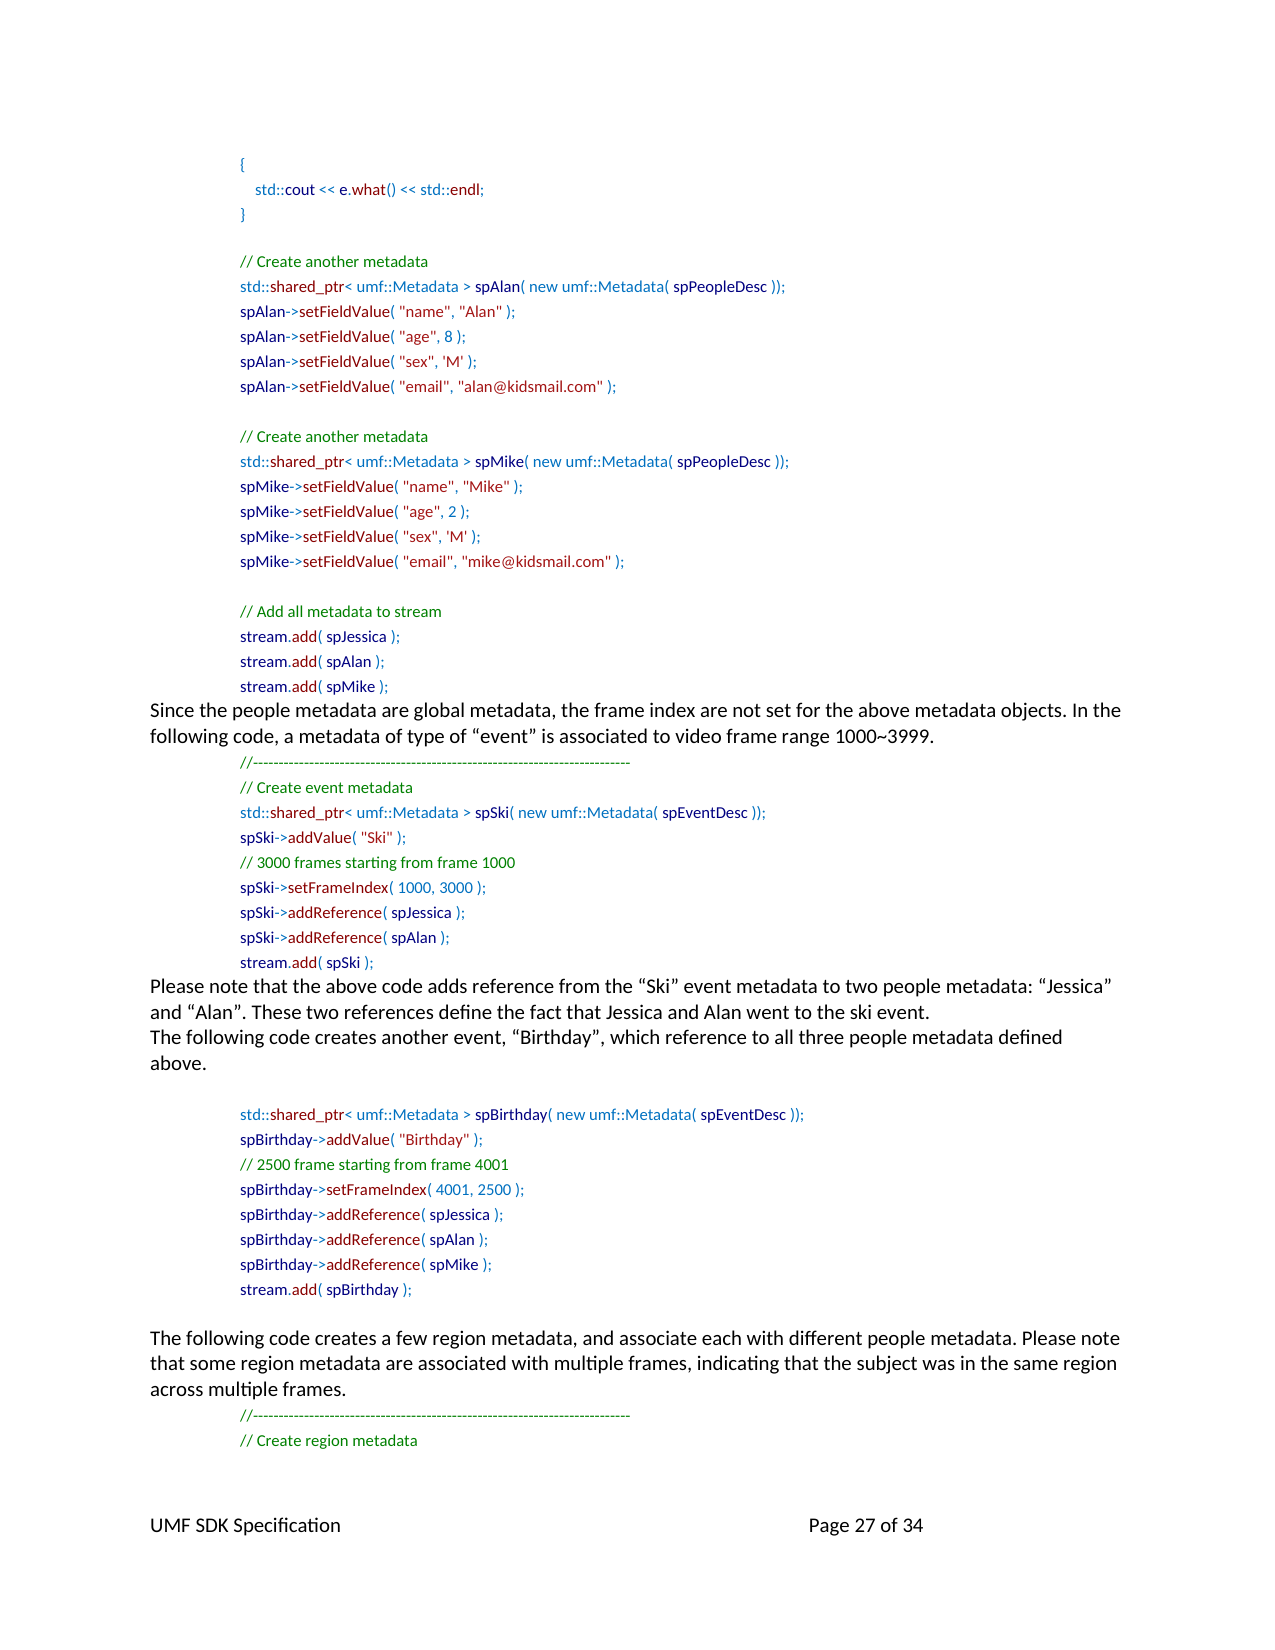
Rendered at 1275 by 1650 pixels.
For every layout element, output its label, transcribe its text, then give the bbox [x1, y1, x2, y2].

text std::shared_ptr< umf::Metadata > spBirthday( new umf::Metadata( spEventDesc )); [225, 1100, 1125, 1125]
text spMike->setFieldValue( "email", "mike@kidsmail.com" ); [225, 548, 1125, 573]
text // Create another metadata [225, 248, 1125, 273]
text Please note that the above code adds reference from the “Ski” event metadata to two people metadata: “Jessica” and “Alan”. These two references define the fact that Jessica and Alan went to the ski event. [150, 973, 1125, 1024]
text spBirthday->setFrameIndex( 4001, 2500 ); [225, 1175, 1125, 1200]
text spBirthday->addValue( "Birthday" ); [225, 1125, 1125, 1150]
text // Create another metadata [225, 423, 1125, 448]
text //-------------------------------------------------------------------------- [225, 748, 1125, 773]
text std::shared_ptr< umf::Metadata > spMike( new umf::Metadata( spPeopleDesc )); [225, 448, 1125, 473]
text stream.add( spSki ); [225, 948, 1125, 973]
text spSki->setFrameIndex( 1000, 3000 ); [225, 873, 1125, 898]
text The following code creates a few region metadata, and associate each with different people metadata. Please note that some region metadata are associated with multiple frames, indicating that the subject was in the same region across multiple frames. [150, 1325, 1125, 1401]
text stream.add( spJessica ); [225, 623, 1125, 648]
text spMike->setFieldValue( "sex", 'M' ); [225, 523, 1125, 548]
text spAlan->setFieldValue( "sex", 'M' ); [225, 348, 1125, 373]
text spSki->addValue( "Ski" ); [225, 823, 1125, 848]
text std::shared_ptr< umf::Metadata > spSki( new umf::Metadata( spEventDesc )); [225, 798, 1125, 823]
text std::cout << e.what() << std::endl; [225, 175, 1125, 200]
text // Add all metadata to stream [225, 598, 1125, 623]
text stream.add( spMike ); [225, 673, 1125, 698]
text spSki->addReference( spJessica ); [225, 898, 1125, 923]
text spAlan->setFieldValue( "name", "Alan" ); [225, 298, 1125, 323]
text //-------------------------------------------------------------------------- [225, 1401, 1125, 1426]
text The following code creates another event, “Birthday”, which reference to all three people metadata defined above. [150, 1024, 1125, 1075]
text Since the people metadata are global metadata, the frame index are not set for the above metadata objects. In the following code, a metadata of type of “event” is associated to video frame range 1000~3999. [150, 698, 1125, 748]
text spMike->setFieldValue( "name", "Mike" ); [225, 473, 1125, 498]
text { [225, 150, 1125, 175]
text spBirthday->addReference( spAlan ); [225, 1225, 1125, 1250]
text spAlan->setFieldValue( "age", 8 ); [225, 323, 1125, 348]
text spMike->setFieldValue( "age", 2 ); [225, 498, 1125, 523]
text spBirthday->addReference( spMike ); [225, 1250, 1125, 1275]
text // Create event metadata [225, 773, 1125, 798]
text stream.add( spBirthday ); [225, 1275, 1125, 1300]
text } [225, 200, 1125, 225]
text // 3000 frames starting from frame 1000 [225, 848, 1125, 873]
text spBirthday->addReference( spJessica ); [225, 1200, 1125, 1225]
text spSki->addReference( spAlan ); [225, 923, 1125, 948]
text stream.add( spAlan ); [225, 648, 1125, 673]
text // 2500 frame starting from frame 4001 [225, 1150, 1125, 1175]
text // Create region metadata [225, 1426, 1125, 1451]
text spAlan->setFieldValue( "email", "alan@kidsmail.com" ); [225, 373, 1125, 398]
text std::shared_ptr< umf::Metadata > spAlan( new umf::Metadata( spPeopleDesc )); [225, 273, 1125, 298]
